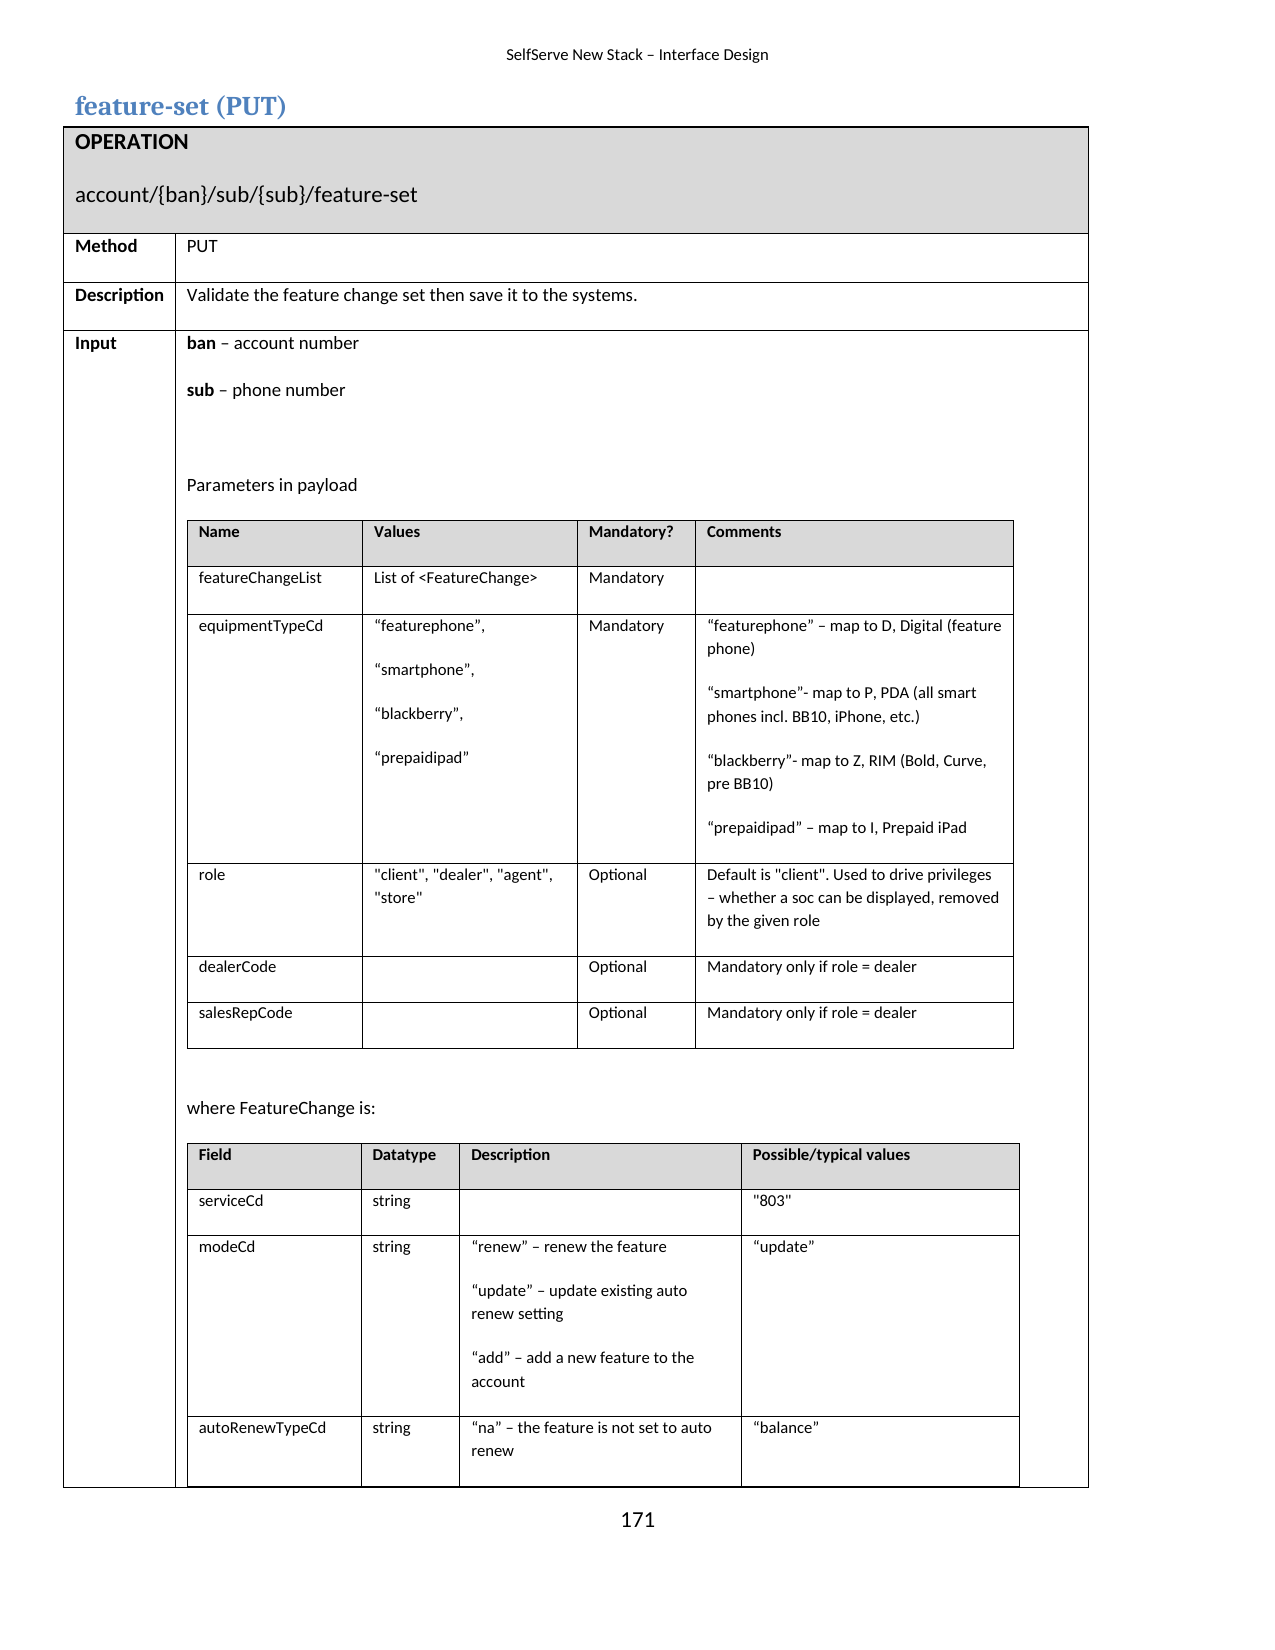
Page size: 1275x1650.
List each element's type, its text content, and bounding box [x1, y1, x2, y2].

table_cell Input [64, 331, 175, 1487]
table_header OPERATION account/{ban}/sub/{sub}/feature-set [64, 128, 1088, 233]
table_cell Validate the feature change set then save it to the systems. [176, 283, 1088, 330]
subtitle feature-set (PUT) [75, 91, 1200, 122]
table_cell PUT [176, 234, 1088, 282]
table_cell Method [64, 234, 175, 282]
table_cell Description [64, 283, 175, 330]
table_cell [176, 331, 1088, 1487]
